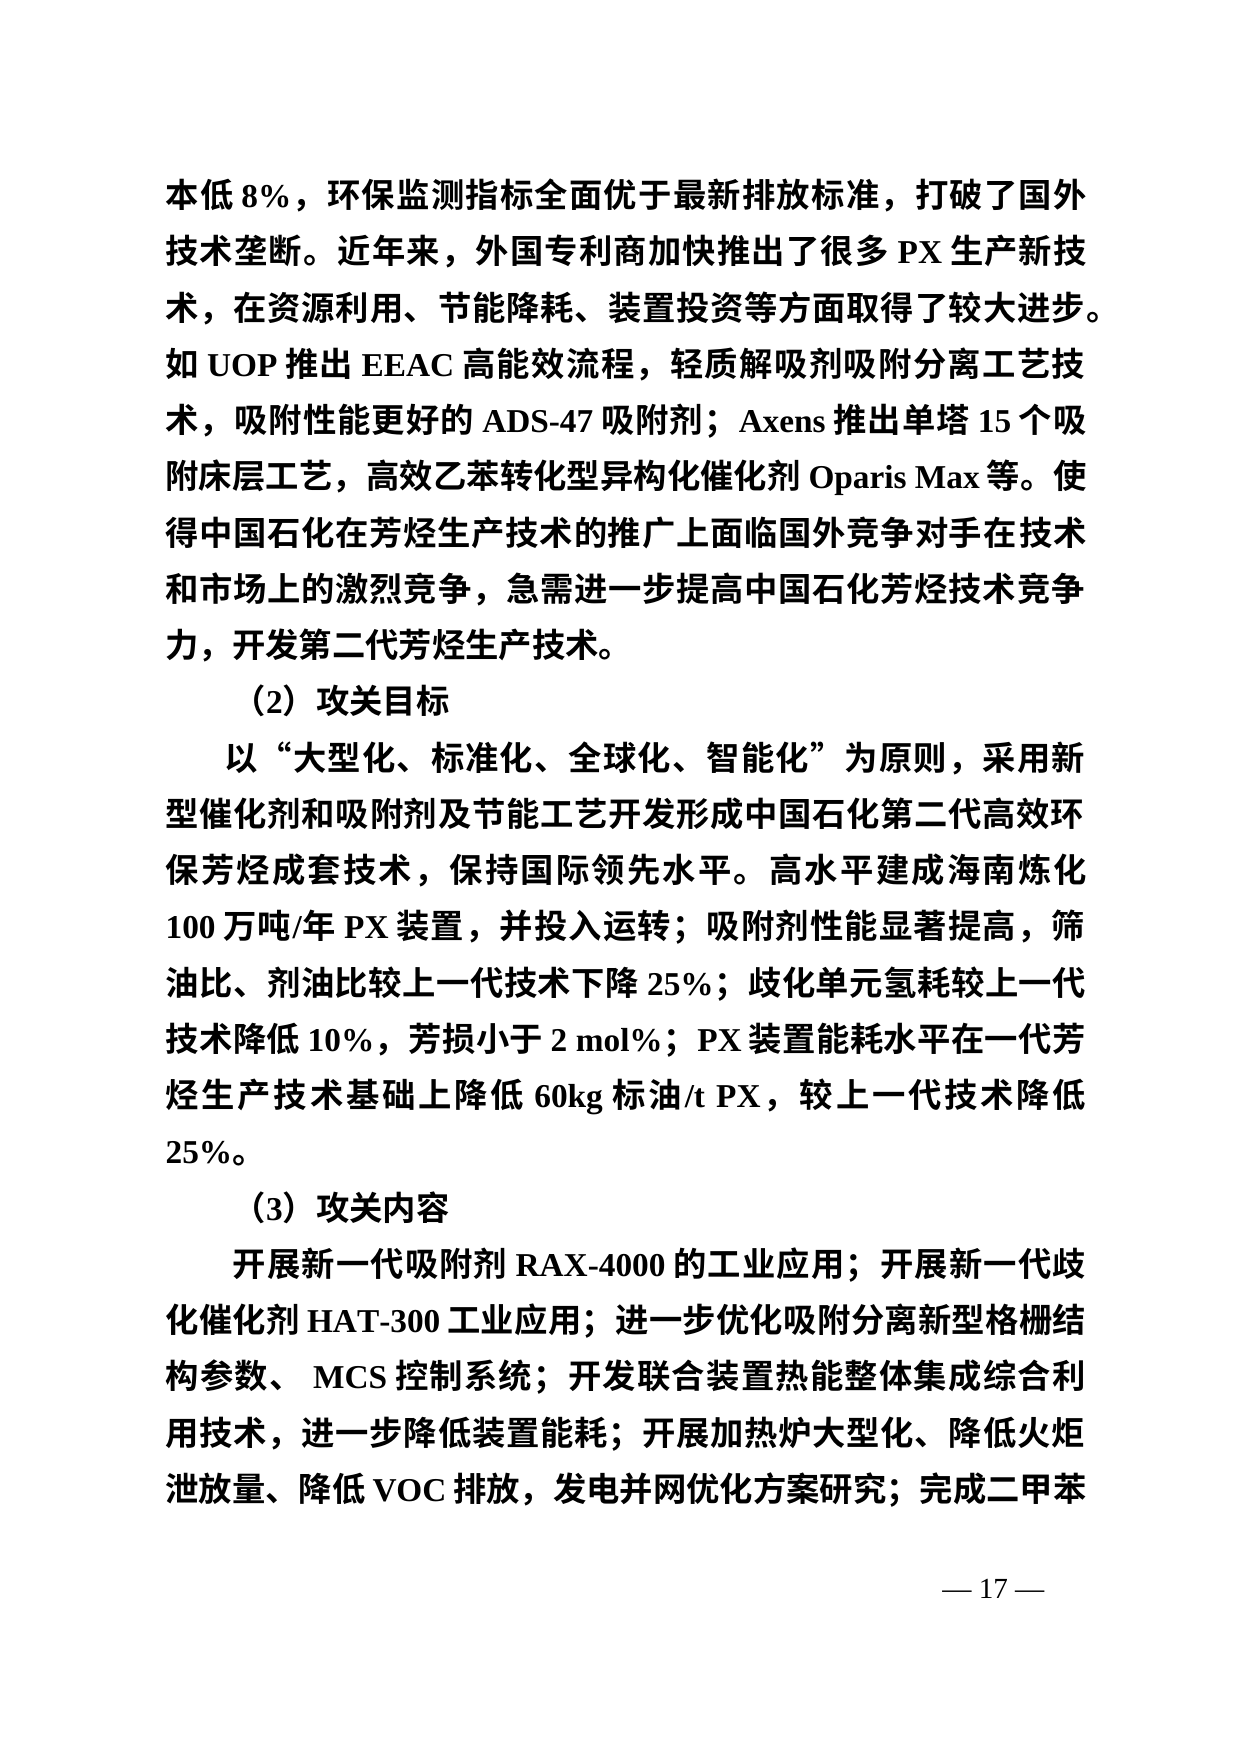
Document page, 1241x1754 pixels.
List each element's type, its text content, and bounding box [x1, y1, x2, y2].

text （2）攻关目标 [165, 669, 1087, 725]
text （3）攻关内容 [165, 1175, 1087, 1231]
text 以“大型化、标准化、全球化、智能化”为原则，采用新型催化剂和吸附剂及节能工艺开发形成中国石化第二代高效环保芳烃成套技术，保持国际领先水平。高水平建成海南炼化100万吨/年PX装置，并投入运转；吸附剂性能显著提高，筛油比、剂油比较上一代技术下降25%；歧化单元氢耗较上一代技术降低10%，芳损小于2 mol%；PX装置能耗水平在一代芳烃生产技术基础上降低60kg标油/t PX，较上一代技术降低25%。 [165, 725, 1087, 1175]
